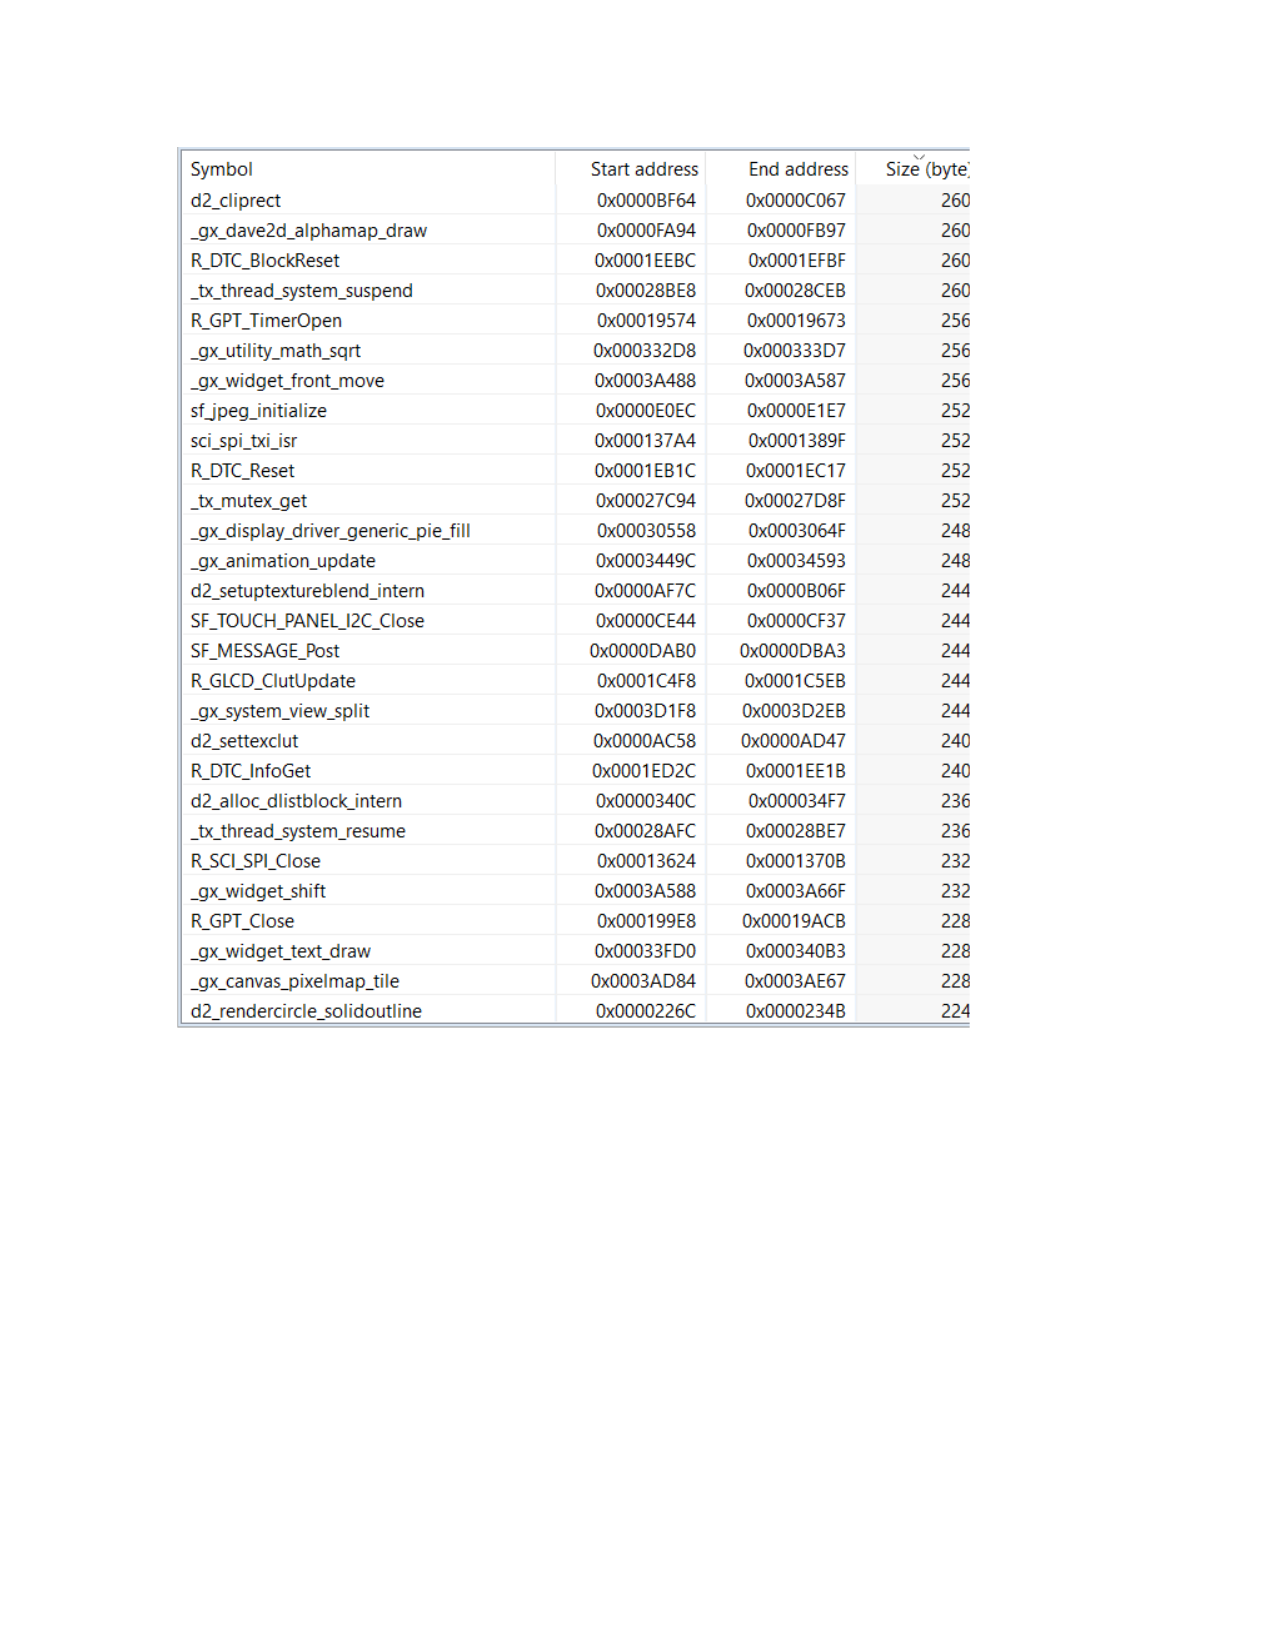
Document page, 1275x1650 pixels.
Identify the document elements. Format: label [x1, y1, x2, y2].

picture [177, 147, 970, 1029]
